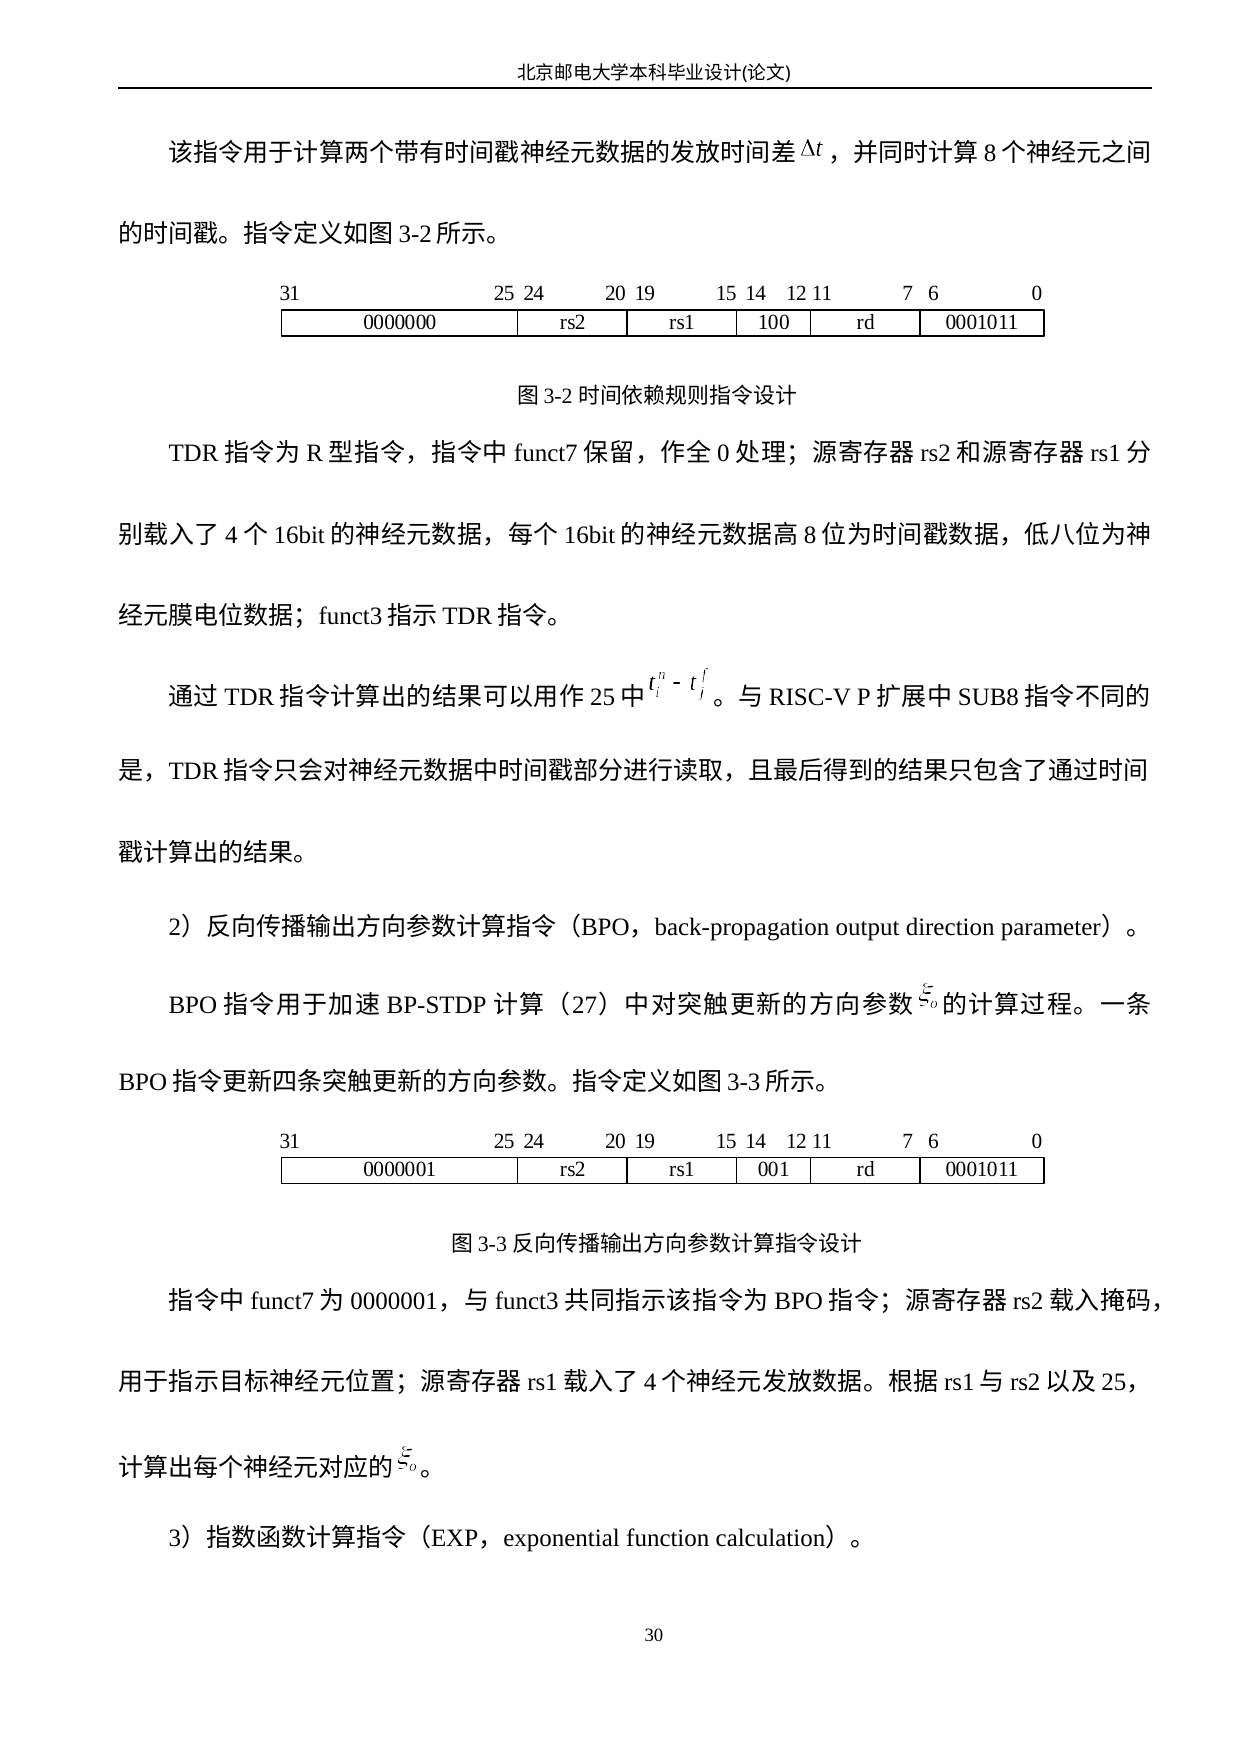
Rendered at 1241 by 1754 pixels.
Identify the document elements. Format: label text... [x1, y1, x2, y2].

text 图3-2 时间依赖规则指令设计 [118, 378, 1152, 411]
text 2）反向传播输出方向参数计算指令（BPO，back-propagation output direction parameter）。 [118, 892, 1152, 957]
text 图3-3 反向传播输出方向参数计算指令设计 [118, 1226, 1152, 1258]
text 指令中funct7为0000001，与funct3共同指示该指令为BPO指令；源寄存器rs2载入掩码，用于指示目标神经元位置；源寄存器rs1载入了4个神经元发放数据。根据rs1与rs2以及，计算出每个神经元对应的。 [118, 1266, 1152, 1494]
text 3）指数函数计算指令（EXP，exponential function calculation）。 [118, 1503, 1152, 1568]
text BPO指令用于加速BP-STDP计算（）中对突触更新的方向参数的计算过程。一条BPO指令更新四条突触更新的方向参数。指令定义如图3-3所示。 [118, 966, 1152, 1112]
text 该指令用于计算两个带有时间戳神经元数据的发放时间差，并同时计算8个神经元之间的时间戳。指令定义如图3-2所示。 [118, 118, 1152, 264]
text 通过TDR指令计算出的结果可以用作中。与RISC-V P扩展中SUB8指令不同的是，TDR指令只会对神经元数据中时间戳部分进行读取，且最后得到的结果只包含了通过时间戳计算出的结果。 [118, 655, 1152, 883]
text TDR指令为R型指令，指令中funct7保留，作全0处理；源寄存器rs2和源寄存器rs1分别载入了4个16bit的神经元数据，每个16bit的神经元数据高8位为时间戳数据，低八位为神经元膜电位数据；funct3指示TDR指令。 [118, 418, 1152, 646]
